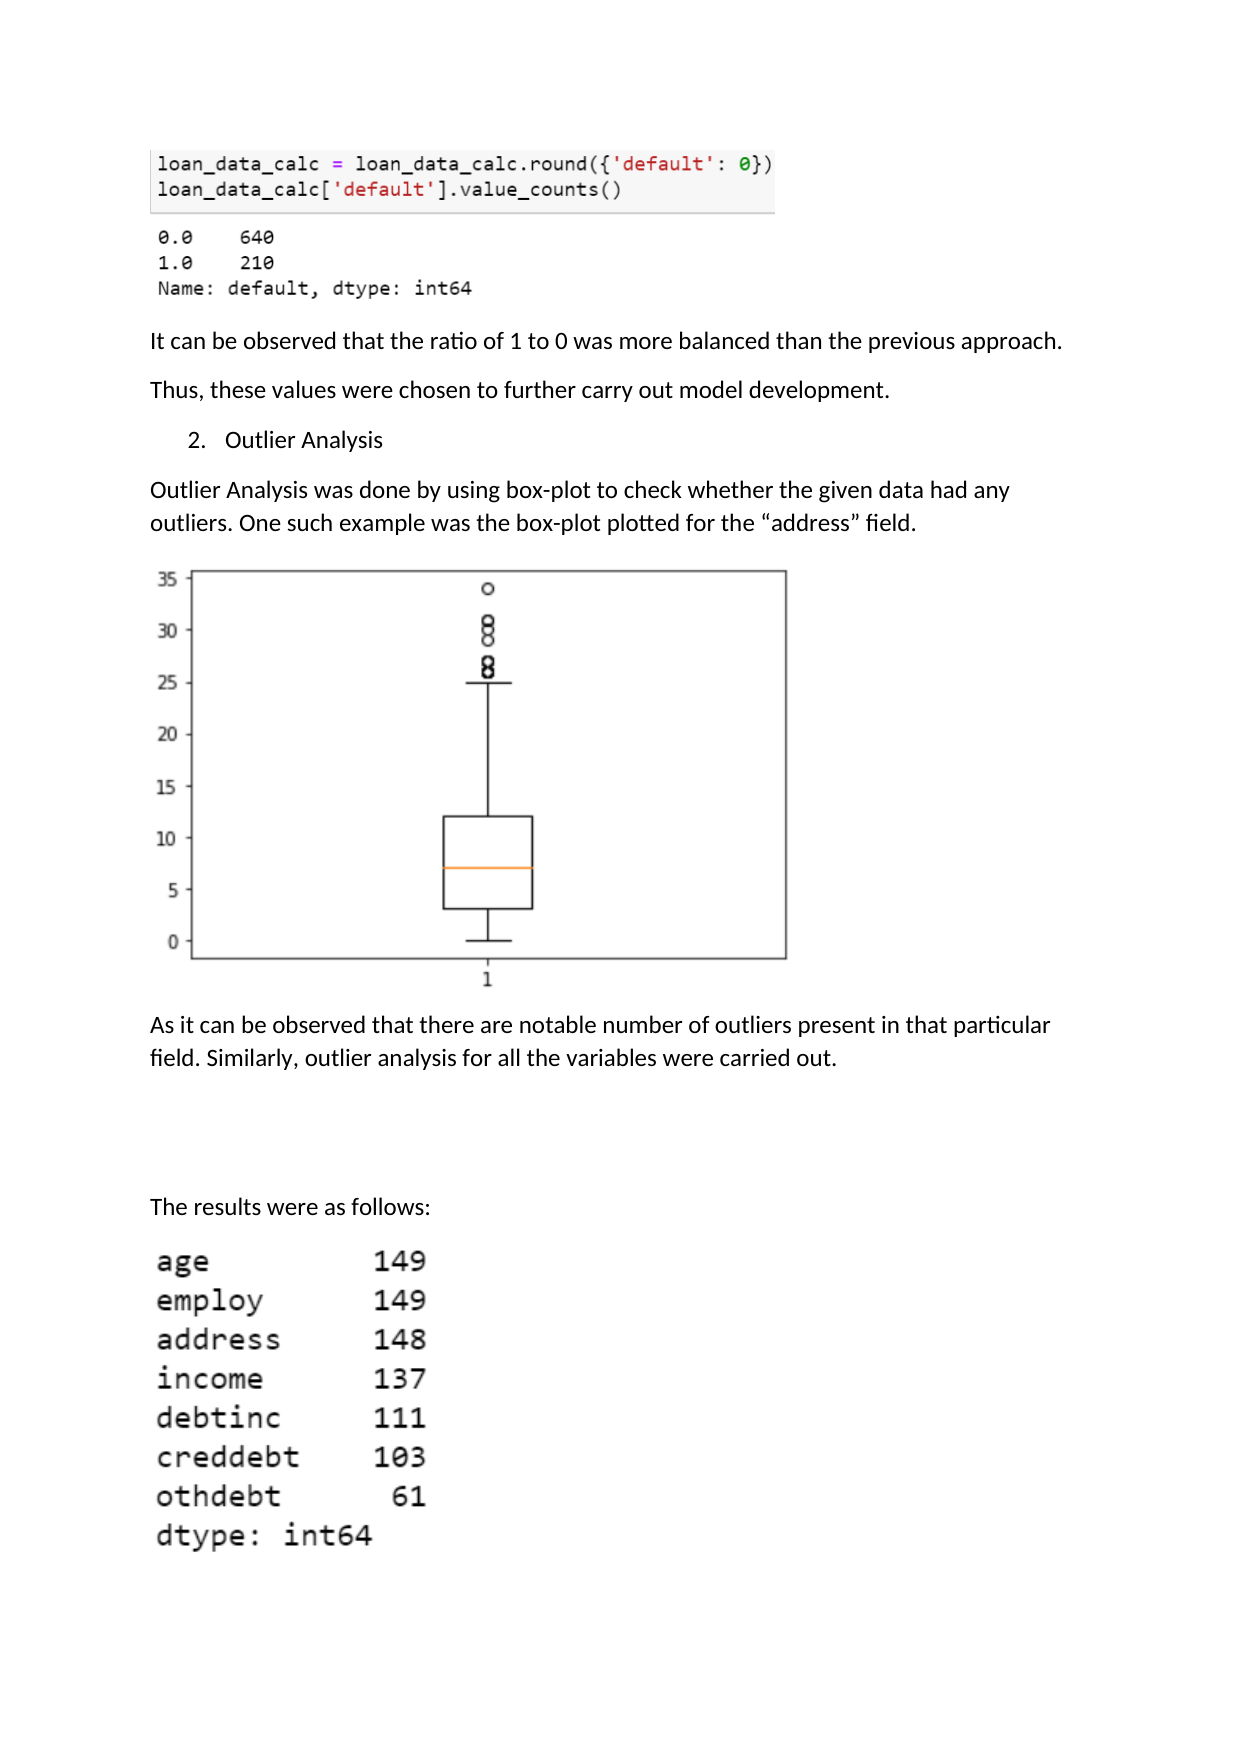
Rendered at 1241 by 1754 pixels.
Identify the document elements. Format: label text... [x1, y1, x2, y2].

picture [150, 556, 797, 991]
text The results were as follows: [150, 1191, 1090, 1221]
list Outlier Analysis [187, 424, 1090, 455]
text Thus, these values were chosen to further carry out model development. [150, 375, 1090, 405]
text As it can be observed that there are notable number of outliers present in that particular field. Similarly, outlier analysis for all the variables were carried out. [150, 1009, 1090, 1073]
text It can be observed that the ratio of 1 to 0 was more balanced than the previous approach. [150, 325, 1090, 356]
picture [150, 1240, 454, 1563]
text Outlier Analysis was done by using box-plot to check whether the given data had any outliers. One such example was the box-plot plotted for the “address” field. [150, 474, 1090, 537]
picture [150, 150, 775, 307]
